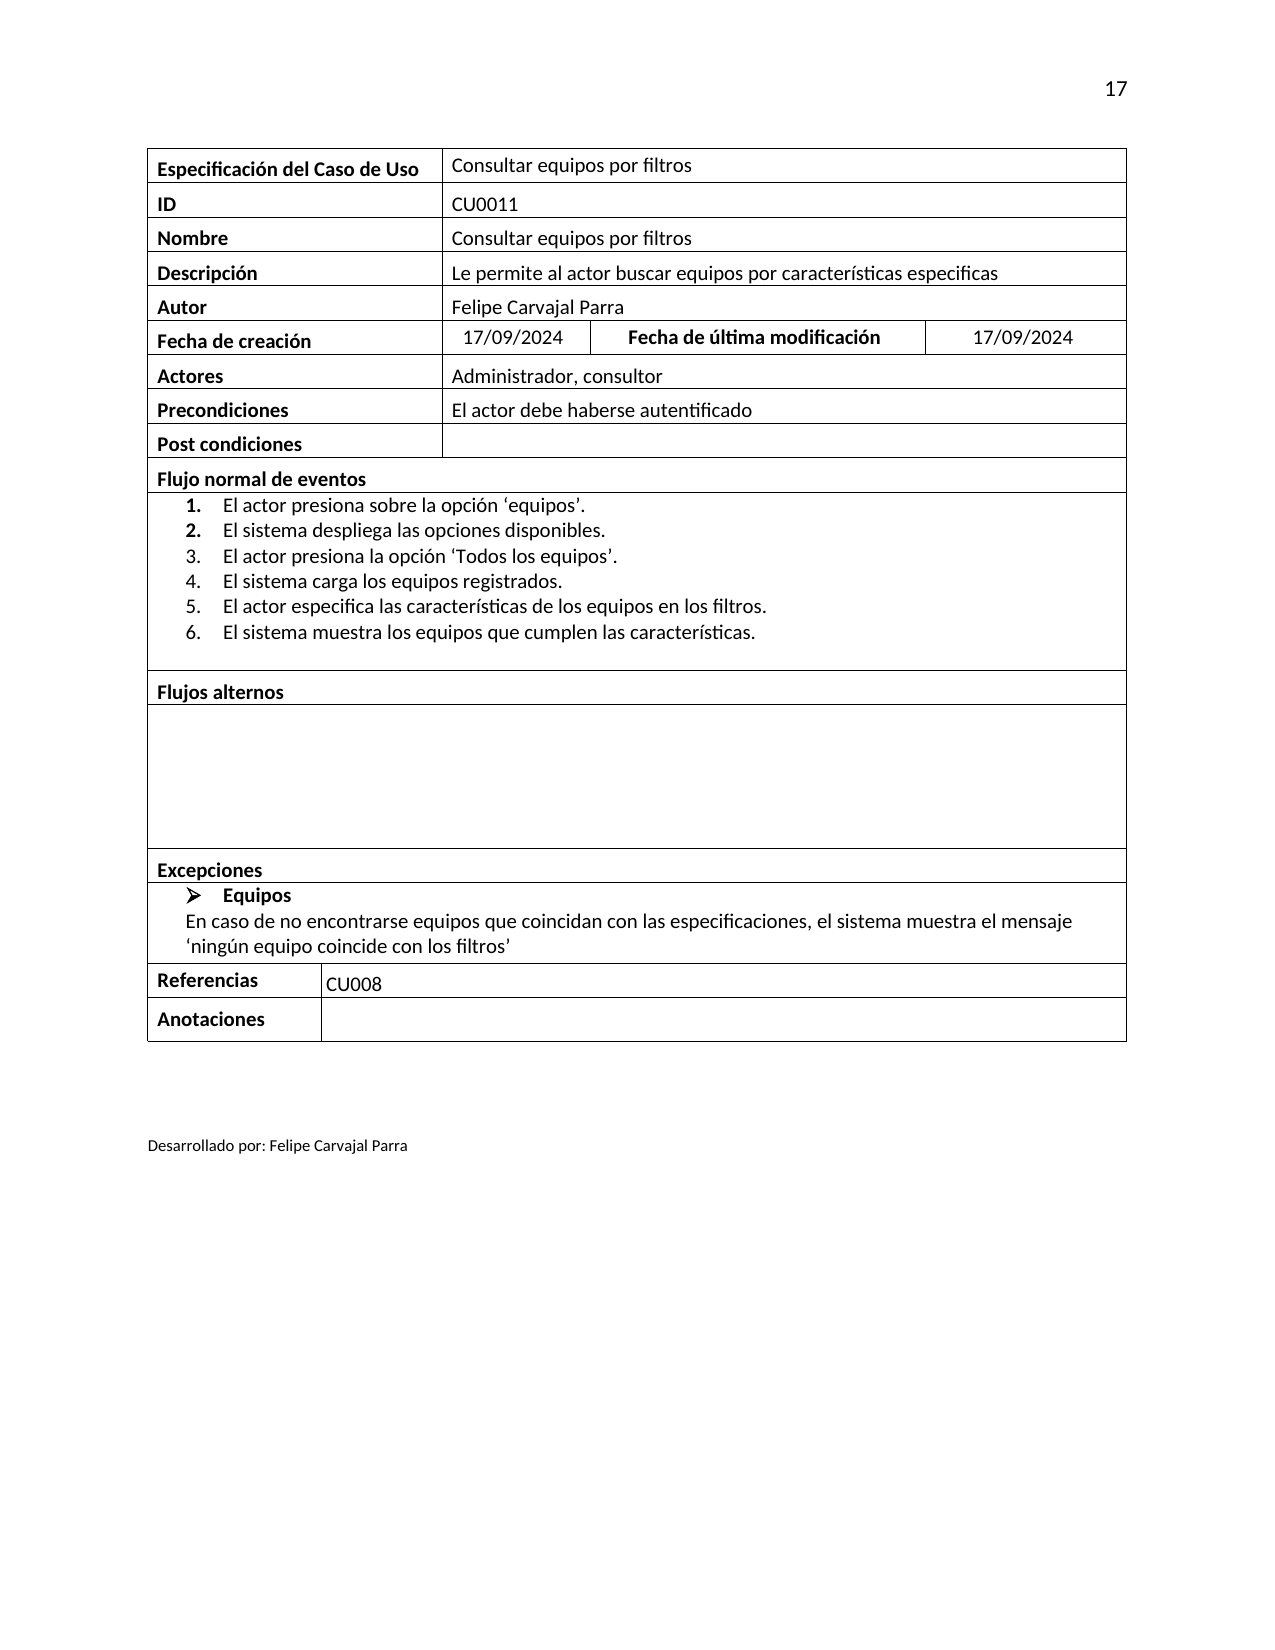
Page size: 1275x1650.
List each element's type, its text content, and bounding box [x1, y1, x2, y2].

table_cell CU008 [322, 964, 1126, 997]
table_header Consultar equipos por filtros [443, 149, 1126, 182]
table_cell El actor presiona sobre la opción ‘equipos’. El sistema despliega las opciones disponibles. El actor presiona la opción ‘Todos los equipos’. El sistema carga los equipos registrados. El actor especifica las características de los equipos en los filtros. El sistema muestra los equipos que cumplen las características. [148, 493, 1126, 670]
table_cell Actores [148, 355, 442, 388]
table_header Especificación del Caso de Uso [148, 149, 442, 182]
table_cell Le permite al actor buscar equipos por características especificas [443, 252, 1126, 285]
table_cell Autor [148, 286, 442, 319]
table_cell Fecha de última modificación [591, 321, 925, 354]
table_cell [443, 424, 1126, 457]
table_cell Administrador, consultor [443, 355, 1126, 388]
table_cell 17/09/2024 [926, 321, 1126, 354]
table_cell [148, 705, 1126, 848]
table_cell Descripción [148, 252, 442, 285]
table_cell CU0011 [443, 183, 1126, 216]
table_cell Consultar equipos por filtros [443, 218, 1126, 251]
table_cell Referencias [148, 964, 321, 997]
table_cell Flujo normal de eventos [148, 458, 1126, 491]
table_cell Anotaciones [148, 998, 321, 1041]
table_cell Equipos En caso de no encontrarse equipos que coincidan con las especificaciones, el sistema muestra el mensaje ‘ningún equipo coincide con los filtros’ [148, 883, 1126, 963]
text Desarrollado por: Felipe Carvajal Parra [148, 1135, 1127, 1155]
table_cell Nombre [148, 218, 442, 251]
table_cell ID [148, 183, 442, 216]
table_cell 17/09/2024 [443, 321, 590, 354]
table_cell Fecha de creación [148, 321, 442, 354]
table_cell Flujos alternos [148, 671, 1126, 704]
table_cell El actor debe haberse autentificado [443, 389, 1126, 423]
table_cell Post condiciones [148, 424, 442, 457]
table_cell Precondiciones [148, 389, 442, 423]
table_cell Excepciones [148, 849, 1126, 882]
table_cell [322, 998, 1126, 1041]
table_cell Felipe Carvajal Parra [443, 286, 1126, 319]
